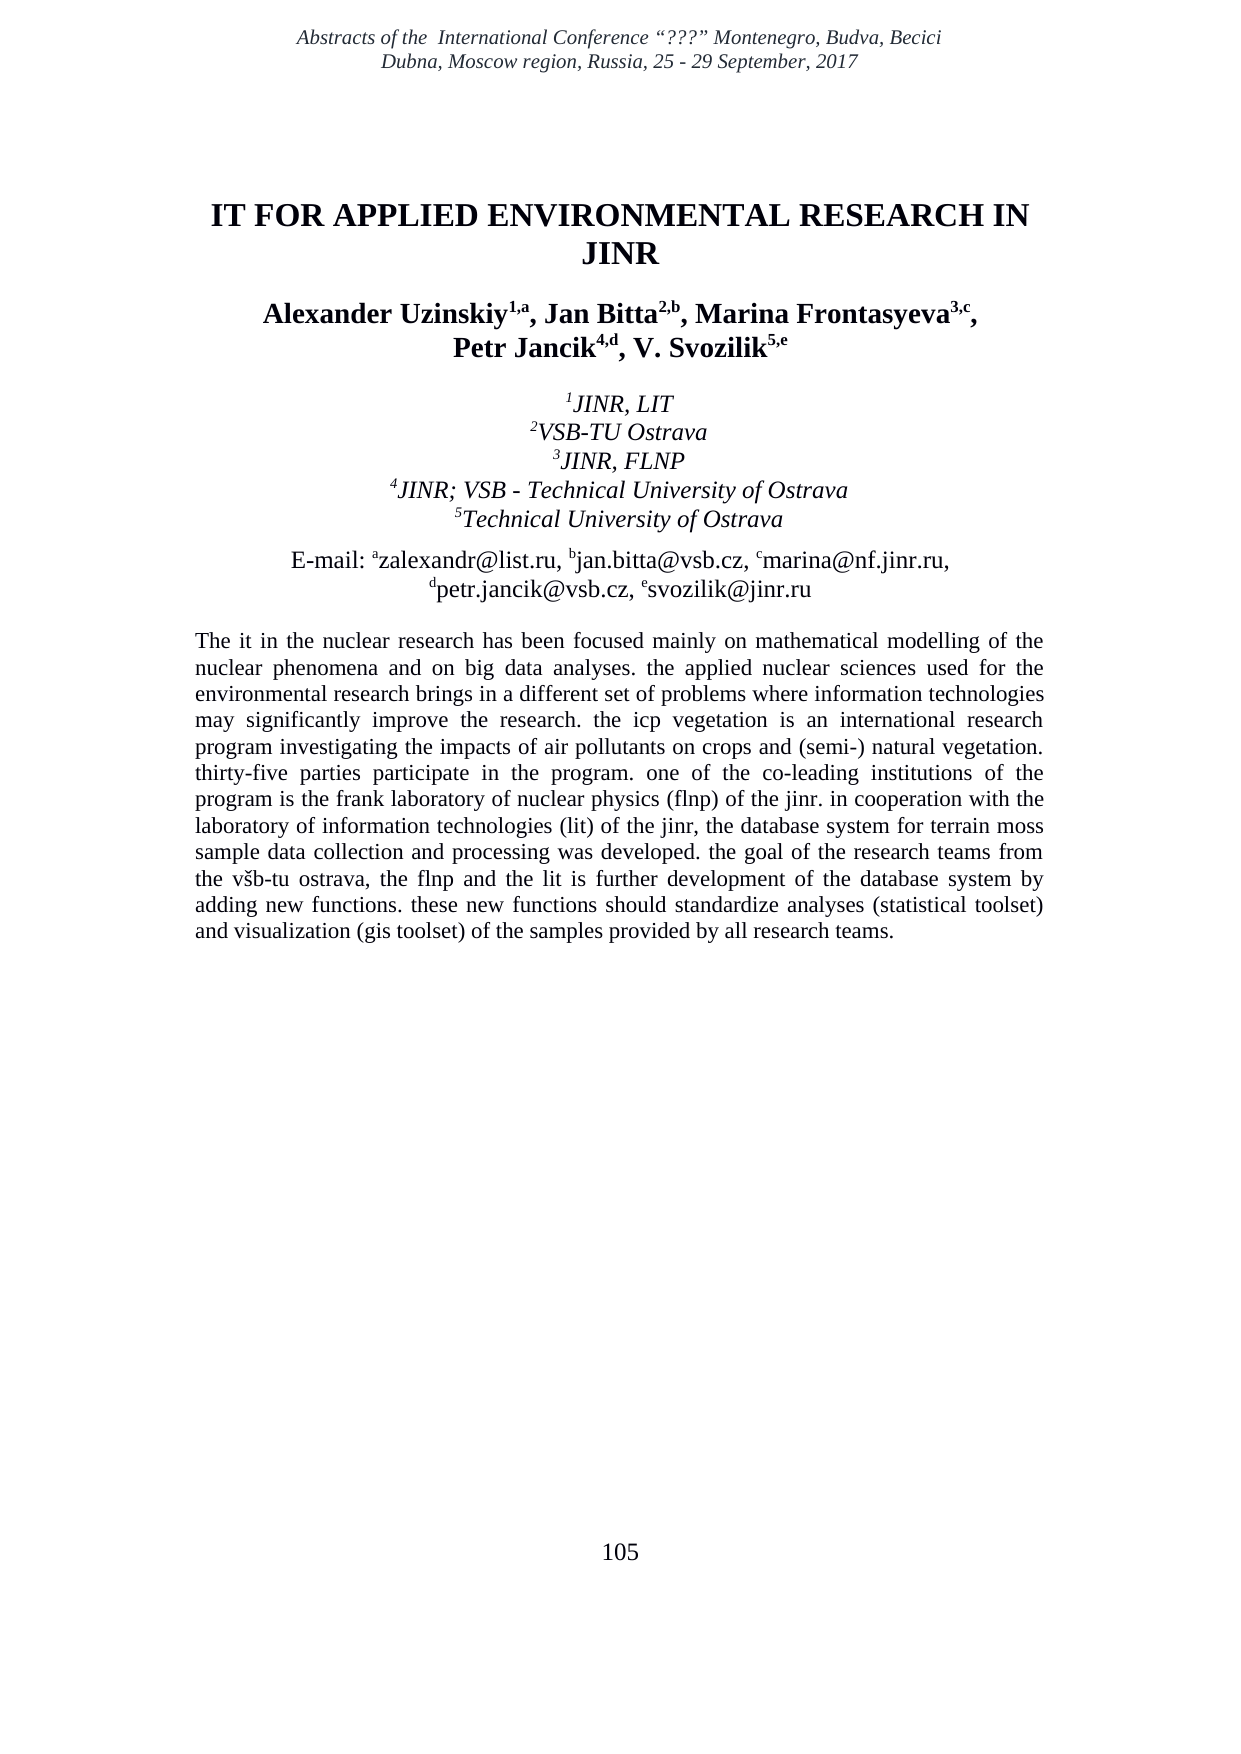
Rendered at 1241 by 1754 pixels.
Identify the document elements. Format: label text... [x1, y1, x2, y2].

text 5Technical University of Ostrava [195, 504, 1045, 532]
text 2VSB-TU Ostrava [195, 417, 1045, 446]
text 1JINR, LIT [195, 389, 1045, 417]
title IT FOR APPLIED ENVIRONMENTAL RESEARCH IN JINR [195, 195, 1045, 272]
text The it in the nuclear research has been focused mainly on mathematical modelling of the nuclear phenomena and on big data analyses. the applied nuclear sciences used for the environmental research brings in a different set of problems where information technologies may significantly improve the research. the icp vegetation is an international research program investigating the impacts of air pollutants on crops and (semi-) natural vegetation. thirty-five parties participate in the program. one of the co-leading institutions of the program is the frank laboratory of nuclear physics (flnp) of the jinr. in cooperation with the laboratory of information technologies (lit) of the jinr, the database system for terrain moss sample data collection and processing was developed. the goal of the research teams from the všb-tu ostrava, the flnp and the lit is further development of the database system by adding new functions. these new functions should standardize analyses (statistical toolset) and visualization (gis toolset) of the samples provided by all research teams. [195, 627, 1045, 944]
text 4JINR; VSB - Technical University of Ostrava [195, 475, 1045, 504]
text 3JINR, FLNP [195, 446, 1045, 475]
text Alexander Uzinskiy1,a, Jan Bitta2,b, Marina Frontasyeva3,c, Petr Jancik4,d, V. Svozilik5,e [195, 297, 1045, 364]
text E-mail: azalexandr@list.ru, bjan.bitta@vsb.cz, cmarina@nf.jinr.ru, dpetr.jancik@vsb.cz, esvozilik@jinr.ru [195, 545, 1045, 602]
